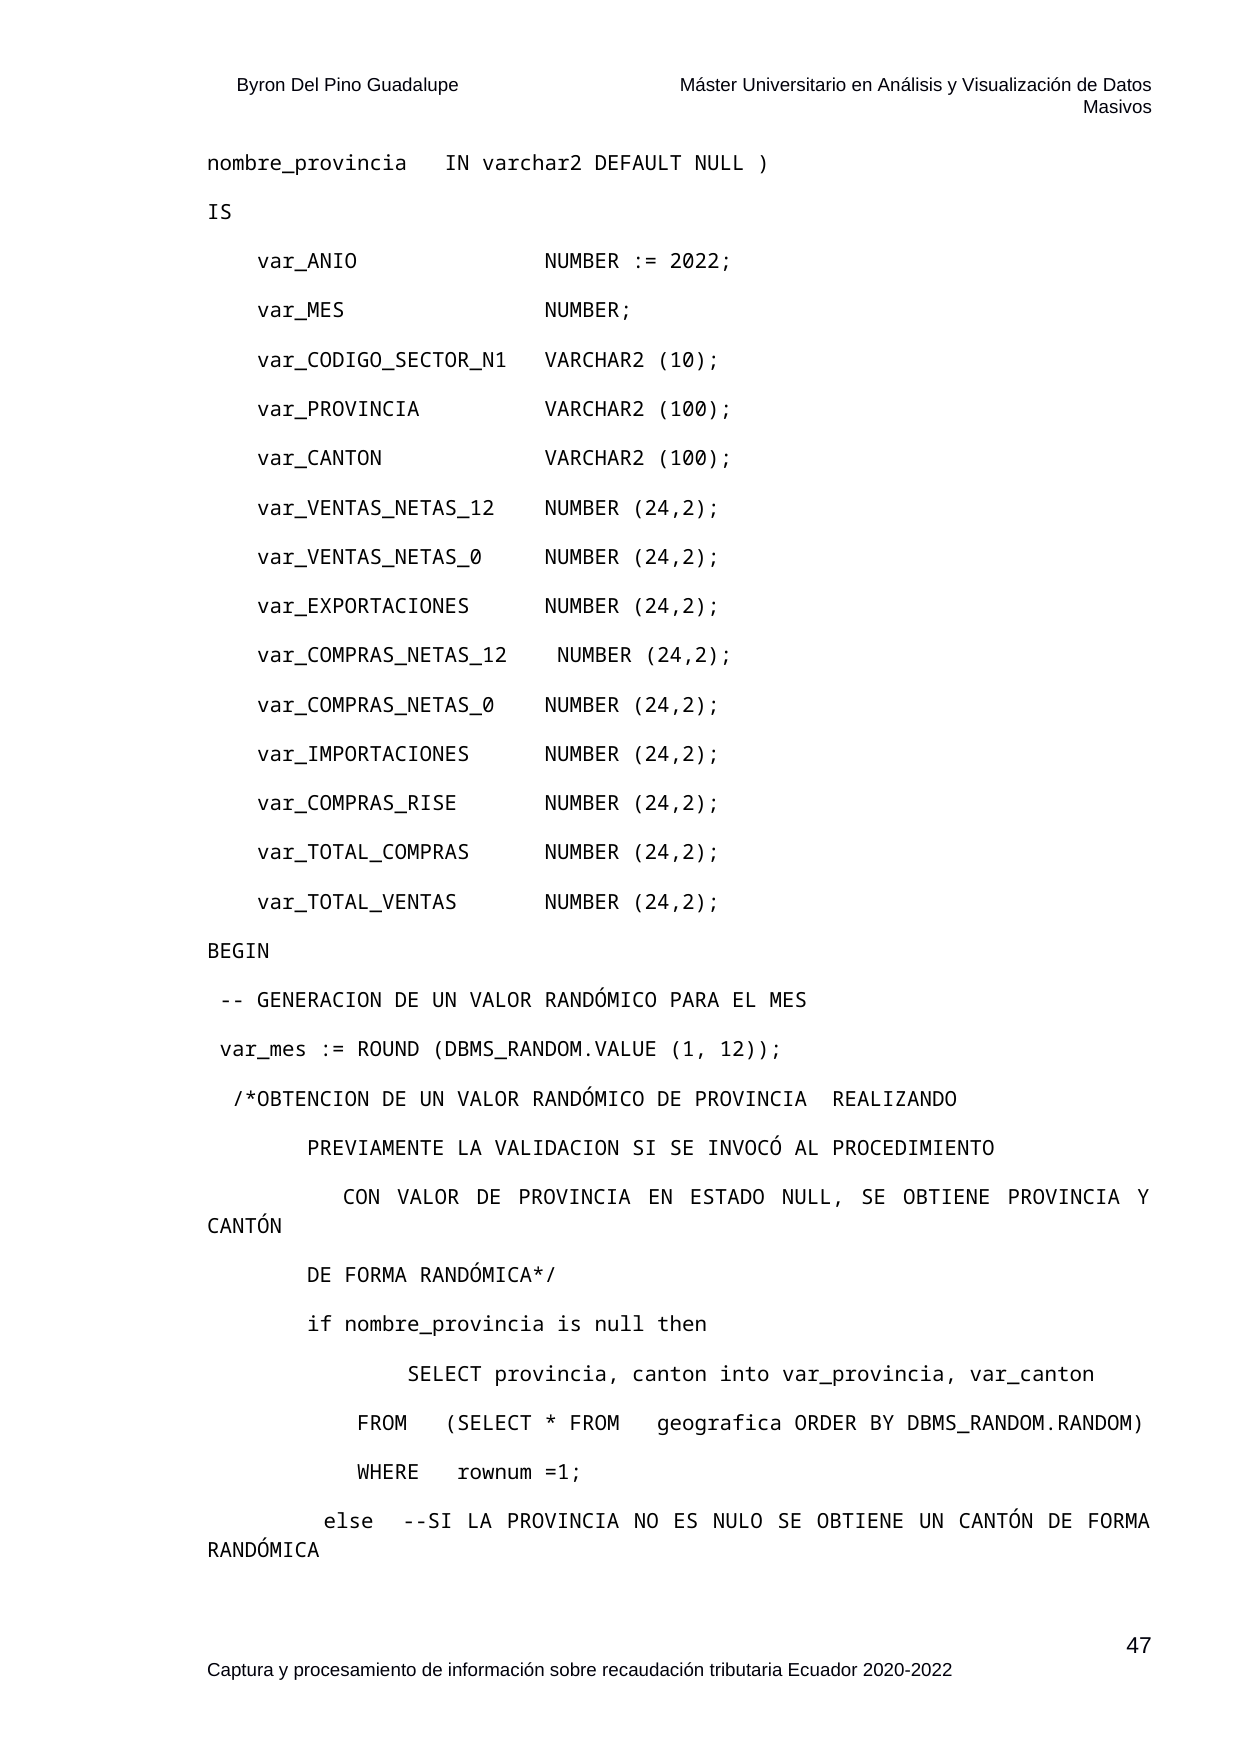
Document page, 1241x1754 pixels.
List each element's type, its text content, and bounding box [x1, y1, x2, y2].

text PREVIAMENTE LA VALIDACION SI SE INVOCÓ AL PROCEDIMIENTO [207, 1133, 1152, 1162]
text DE FORMA RANDÓMICA*/ [207, 1260, 1152, 1288]
text IS [207, 197, 1152, 225]
text var_COMPRAS_NETAS_12 NUMBER (24,2); [207, 640, 1152, 669]
text var_EXPORTACIONES NUMBER (24,2); [207, 591, 1152, 619]
text var_VENTAS_NETAS_12 NUMBER (24,2); [207, 493, 1152, 521]
text var_CANTON VARCHAR2 (100); [207, 443, 1152, 472]
text var_PROVINCIA VARCHAR2 (100); [207, 394, 1152, 422]
text BEGIN [207, 936, 1152, 964]
text CON VALOR DE PROVINCIA EN ESTADO NULL, SE OBTIENE PROVINCIA Y CANTÓN [207, 1182, 1152, 1239]
text SELECT provincia, canton into var_provincia, var_canton [207, 1359, 1152, 1387]
text var_CODIGO_SECTOR_N1 VARCHAR2 (10); [207, 345, 1152, 373]
text WHERE rownum =1; [207, 1457, 1152, 1486]
text var_VENTAS_NETAS_0 NUMBER (24,2); [207, 542, 1152, 570]
text var_ANIO NUMBER := 2022; [207, 246, 1152, 275]
text else --SI LA PROVINCIA NO ES NULO SE OBTIENE UN CANTÓN DE FORMA RANDÓMICA [207, 1506, 1152, 1563]
text var_MES NUMBER; [207, 296, 1152, 324]
text var_COMPRAS_NETAS_0 NUMBER (24,2); [207, 690, 1152, 718]
text -- GENERACION DE UN VALOR RANDÓMICO PARA EL MES [207, 985, 1152, 1014]
text var_IMPORTACIONES NUMBER (24,2); [207, 739, 1152, 767]
text FROM (SELECT * FROM geografica ORDER BY DBMS_RANDOM.RANDOM) [207, 1408, 1152, 1436]
text var_TOTAL_COMPRAS NUMBER (24,2); [207, 837, 1152, 866]
text var_TOTAL_VENTAS NUMBER (24,2); [207, 887, 1152, 915]
text var_COMPRAS_RISE NUMBER (24,2); [207, 788, 1152, 817]
text var_mes := ROUND (DBMS_RANDOM.VALUE (1, 12)); [207, 1034, 1152, 1063]
text if nombre_provincia is null then [207, 1309, 1152, 1338]
text /*OBTENCION DE UN VALOR RANDÓMICO DE PROVINCIA REALIZANDO [207, 1084, 1152, 1112]
text nombre_provincia IN varchar2 DEFAULT NULL ) [207, 148, 1152, 176]
